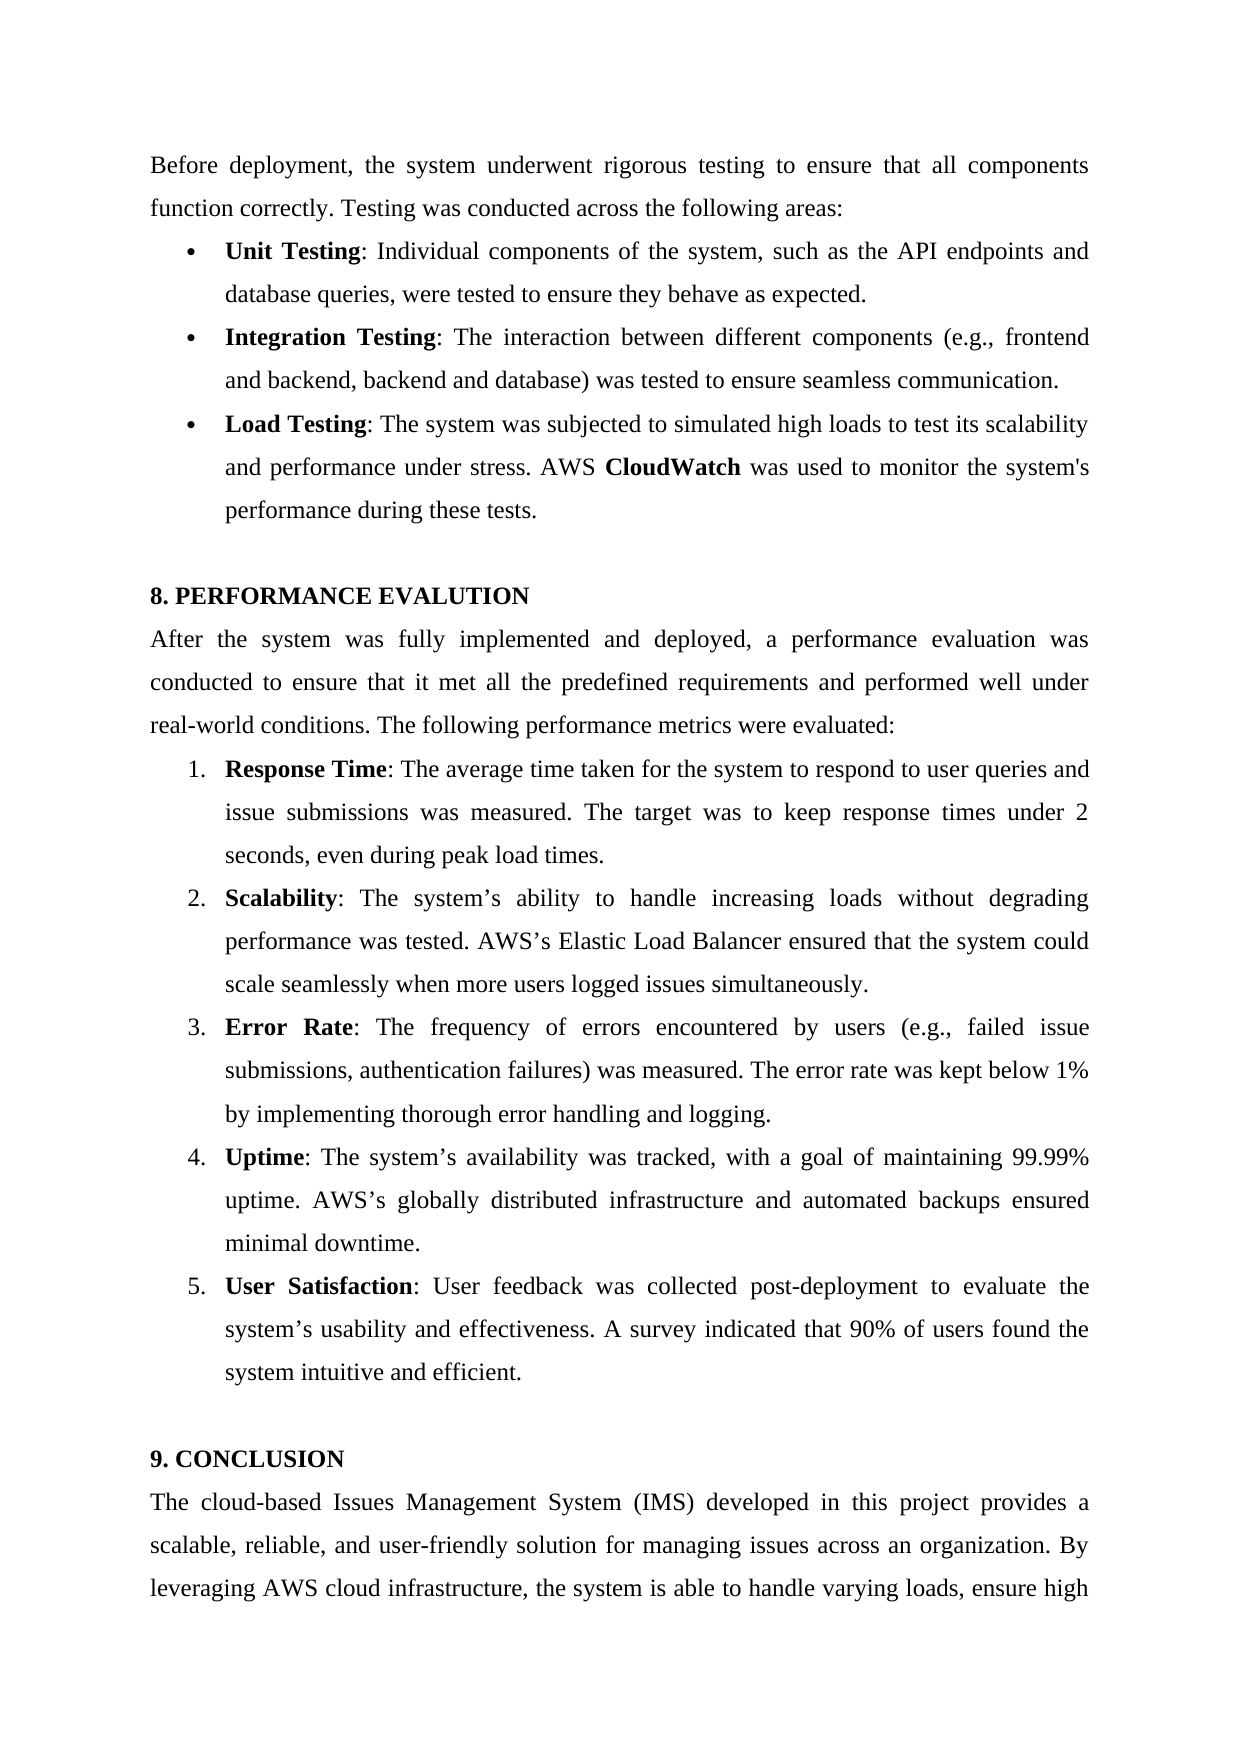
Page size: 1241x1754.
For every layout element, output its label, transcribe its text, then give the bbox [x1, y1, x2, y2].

text 8. PERFORMANCE EVALUTION [150, 581, 1090, 610]
text After the system was fully implemented and deployed, a performance evaluation was conducted to ensure that it met all the predefined requirements and performed well under real-world conditions. The following performance metrics were evaluated: [150, 624, 1090, 739]
list User Satisfaction: User feedback was collected post-deployment to evaluate the system’s usability and effectiveness. A survey indicated that 90% of users found the system intuitive and efficient. [187, 1271, 1090, 1386]
list Error Rate: The frequency of errors encountered by users (e.g., failed issue submissions, authentication failures) was measured. The error rate was kept below 1% by implementing thorough error handling and logging. [187, 1012, 1090, 1127]
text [150, 1487, 1090, 1602]
list Scalability: The system’s ability to handle increasing loads without degrading performance was tested. AWS’s Elastic Load Balancer ensured that the system could scale seamlessly when more users logged issues simultaneously. [187, 883, 1090, 998]
list Uptime: The system’s availability was tracked, with a goal of maintaining 99.99% uptime. AWS’s globally distributed infrastructure and automated backups ensured minimal downtime. [187, 1142, 1090, 1257]
list Integration Testing: The interaction between different components (e.g., frontend and backend, backend and database) was tested to ensure seamless communication. [187, 322, 1090, 394]
list Load Testing: The system was subjected to simulated high loads to test its scalability and performance under stress. AWS CloudWatch was used to monitor the system's performance during these tests. [187, 409, 1090, 524]
list Unit Testing: Individual components of the system, such as the API endpoints and database queries, were tested to ensure they behave as expected. [187, 236, 1090, 308]
text 9. CONCLUSION [150, 1444, 1090, 1472]
text Before deployment, the system underwent rigorous testing to ensure that all components function correctly. Testing was conducted across the following areas: [150, 150, 1090, 222]
list Response Time: The average time taken for the system to respond to user queries and issue submissions was measured. The target was to keep response times under 2 seconds, even during peak load times. [187, 754, 1090, 869]
